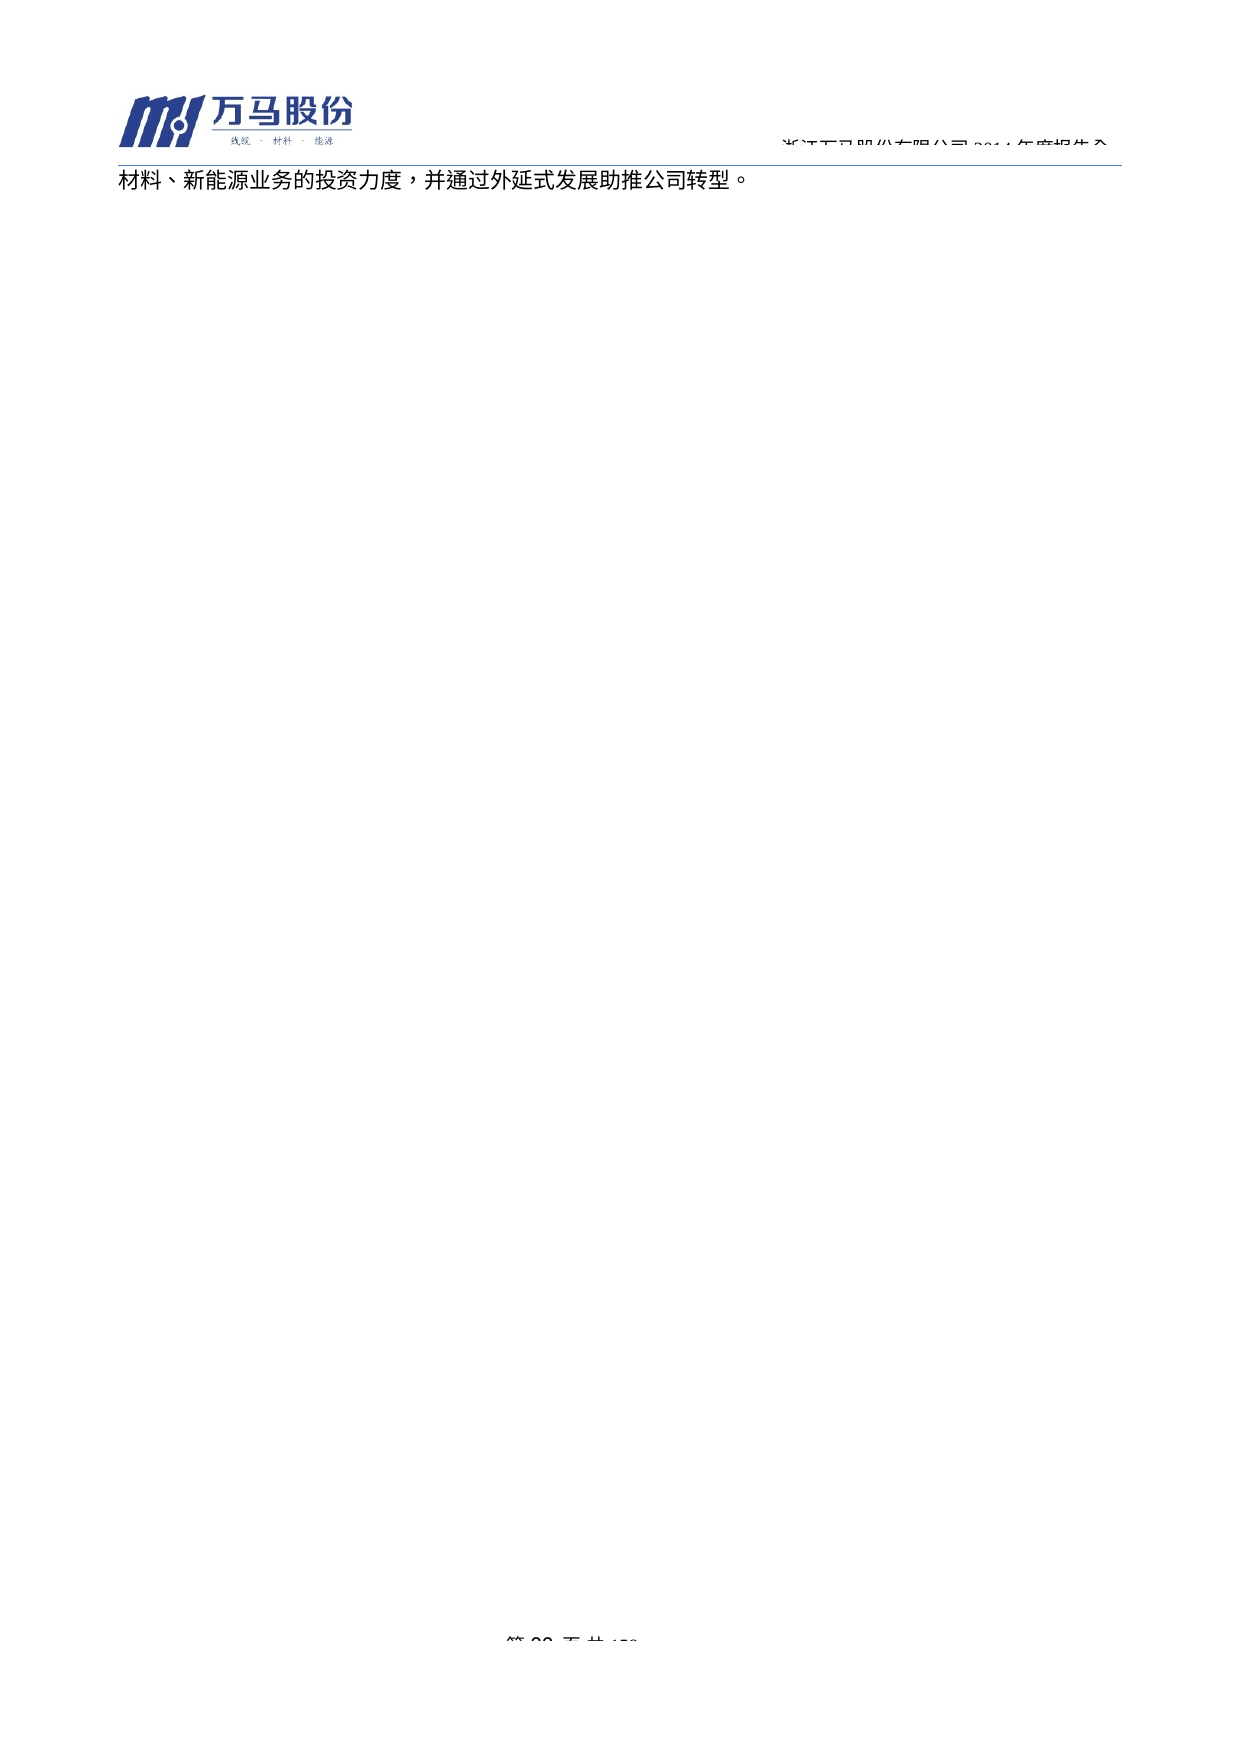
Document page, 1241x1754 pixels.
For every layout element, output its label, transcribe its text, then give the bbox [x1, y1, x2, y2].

picture [118, 94, 361, 148]
text 公司紧紧围绕“绿色能源传输专家，环保新材领跑者”的愿景目标，坚持立足于电线电缆主业，加大 新材料、新能源业务的投资力度，并通过外延式发展助推公司转型。 [118, 164, 1120, 194]
